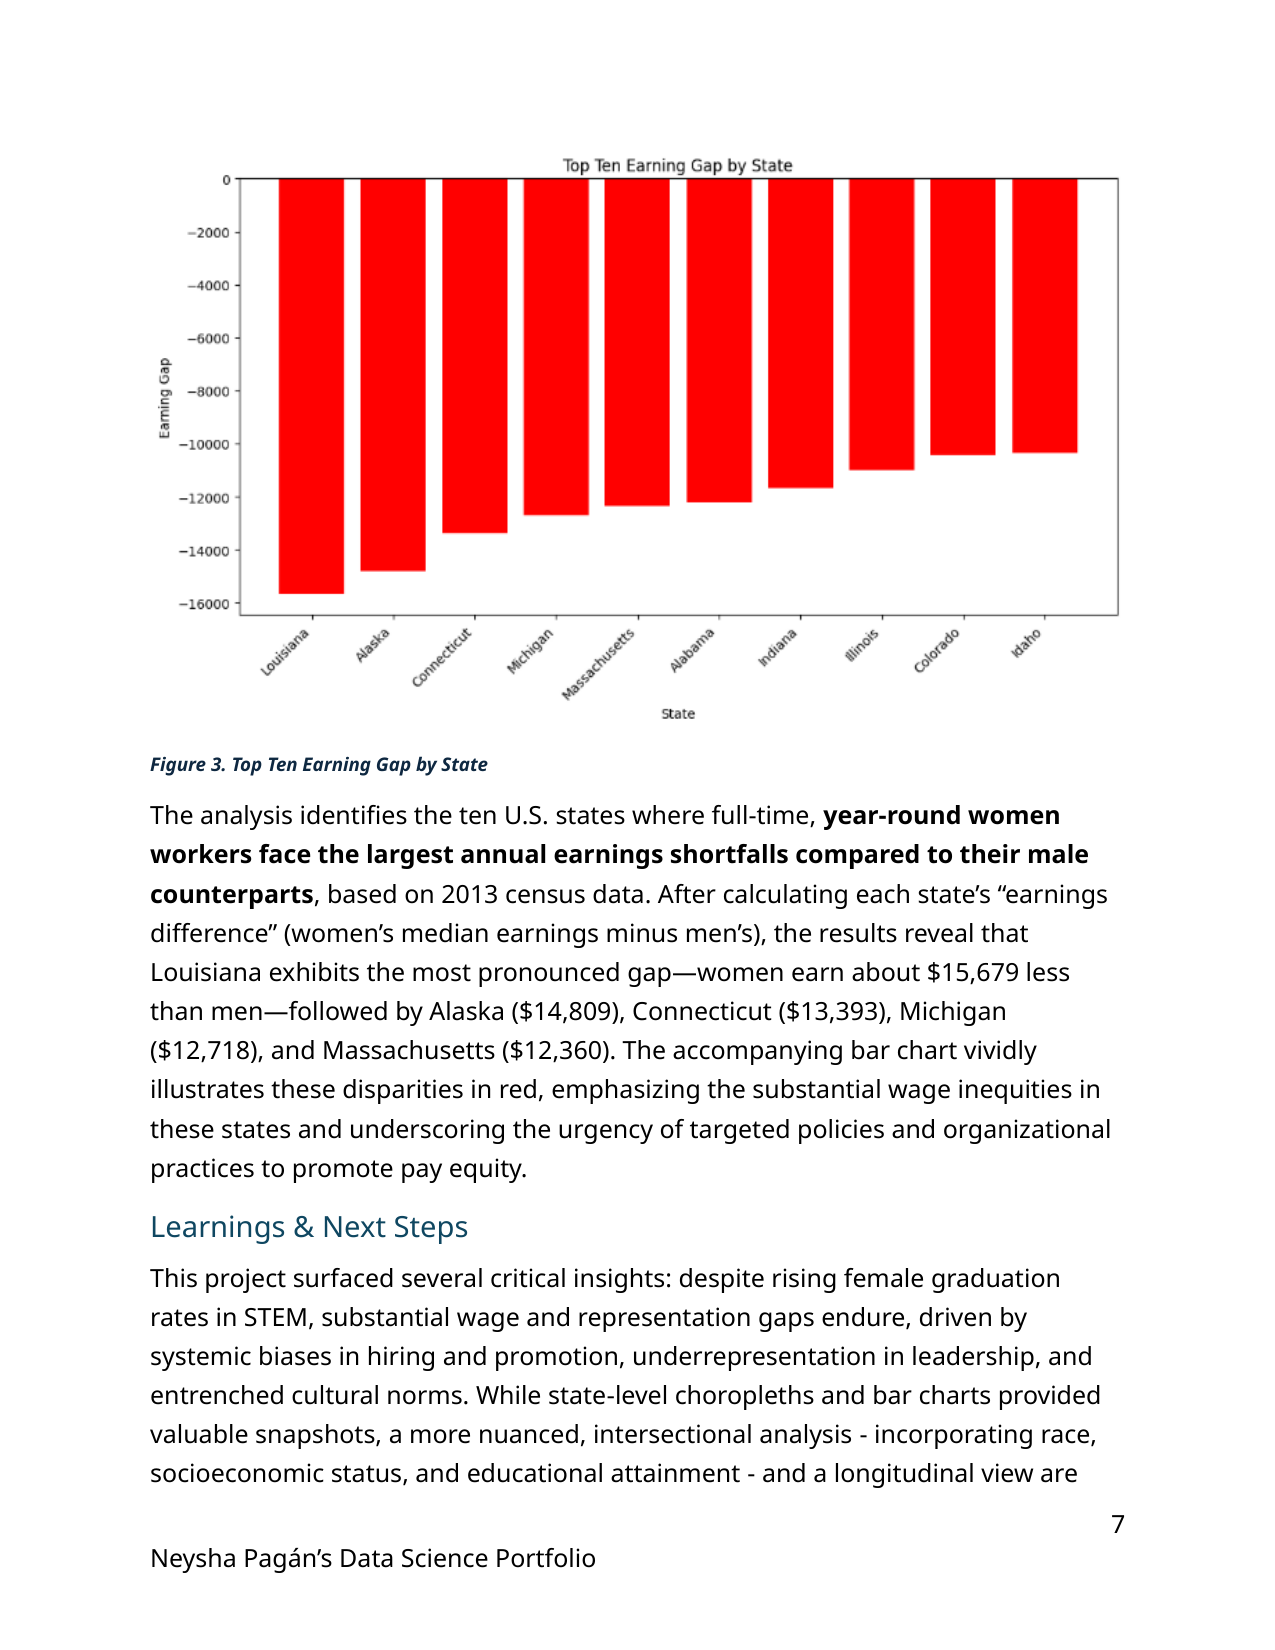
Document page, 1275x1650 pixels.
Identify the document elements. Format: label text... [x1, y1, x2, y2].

text The analysis identifies the ten U.S. states where full-time, year-round women workers face the largest annual earnings shortfalls compared to their male counterparts, based on 2013 census data. After calculating each state’s “earnings difference” (women’s median earnings minus men’s), the results reveal that Louisiana exhibits the most pronounced gap—women earn about $15,679 less than men—followed by Alaska ($14,809), Connecticut ($13,393), Michigan ($12,718), and Massachusetts ($12,360). The accompanying bar chart vividly illustrates these disparities in red, emphasizing the substantial wage inequities in these states and underscoring the urgency of targeted policies and organizational practices to promote pay equity. [150, 798, 1125, 1184]
picture [150, 150, 1125, 730]
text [150, 1260, 1125, 1490]
subtitle Learnings & Next Steps [150, 1206, 1125, 1246]
text Figure 3. Top Ten Earning Gap by State [150, 752, 1125, 777]
